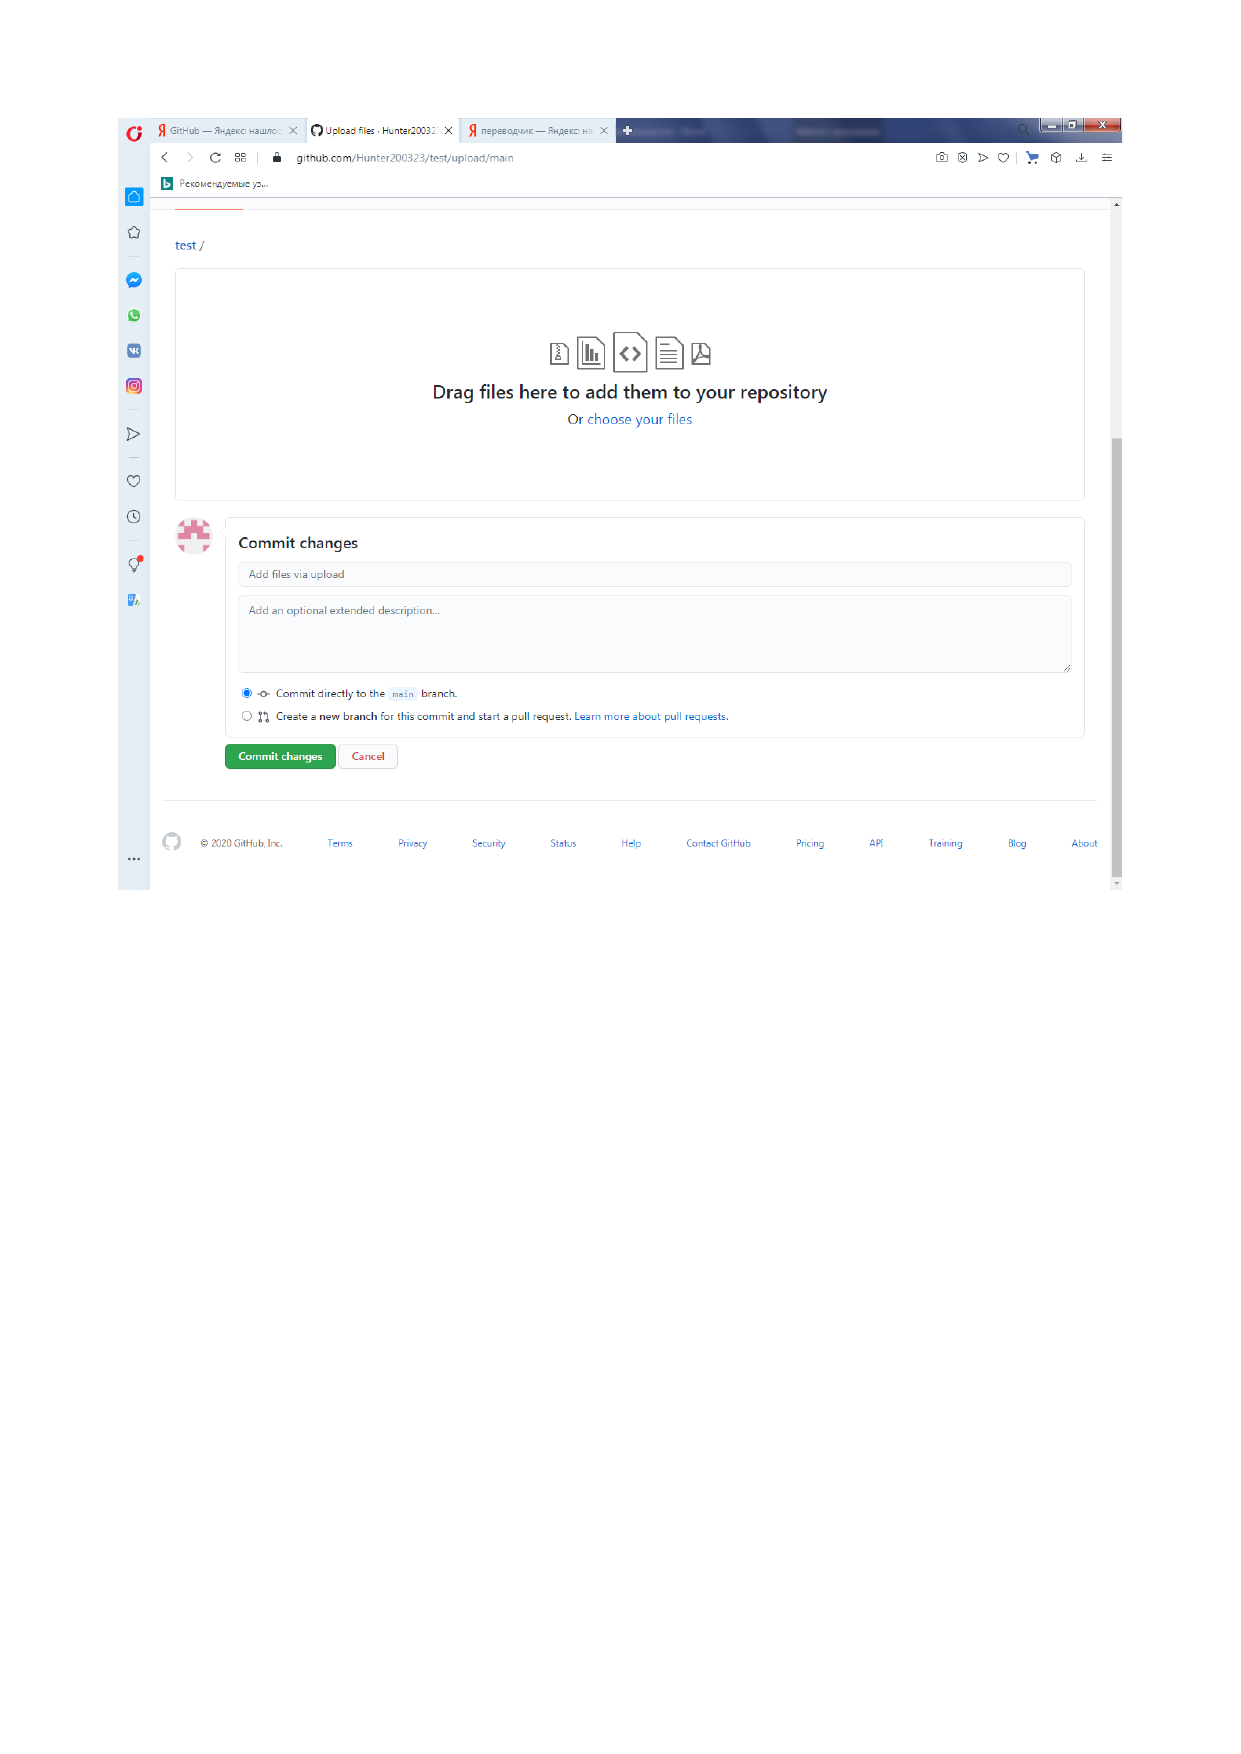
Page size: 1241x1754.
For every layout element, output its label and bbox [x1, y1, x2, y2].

picture [118, 118, 1123, 890]
